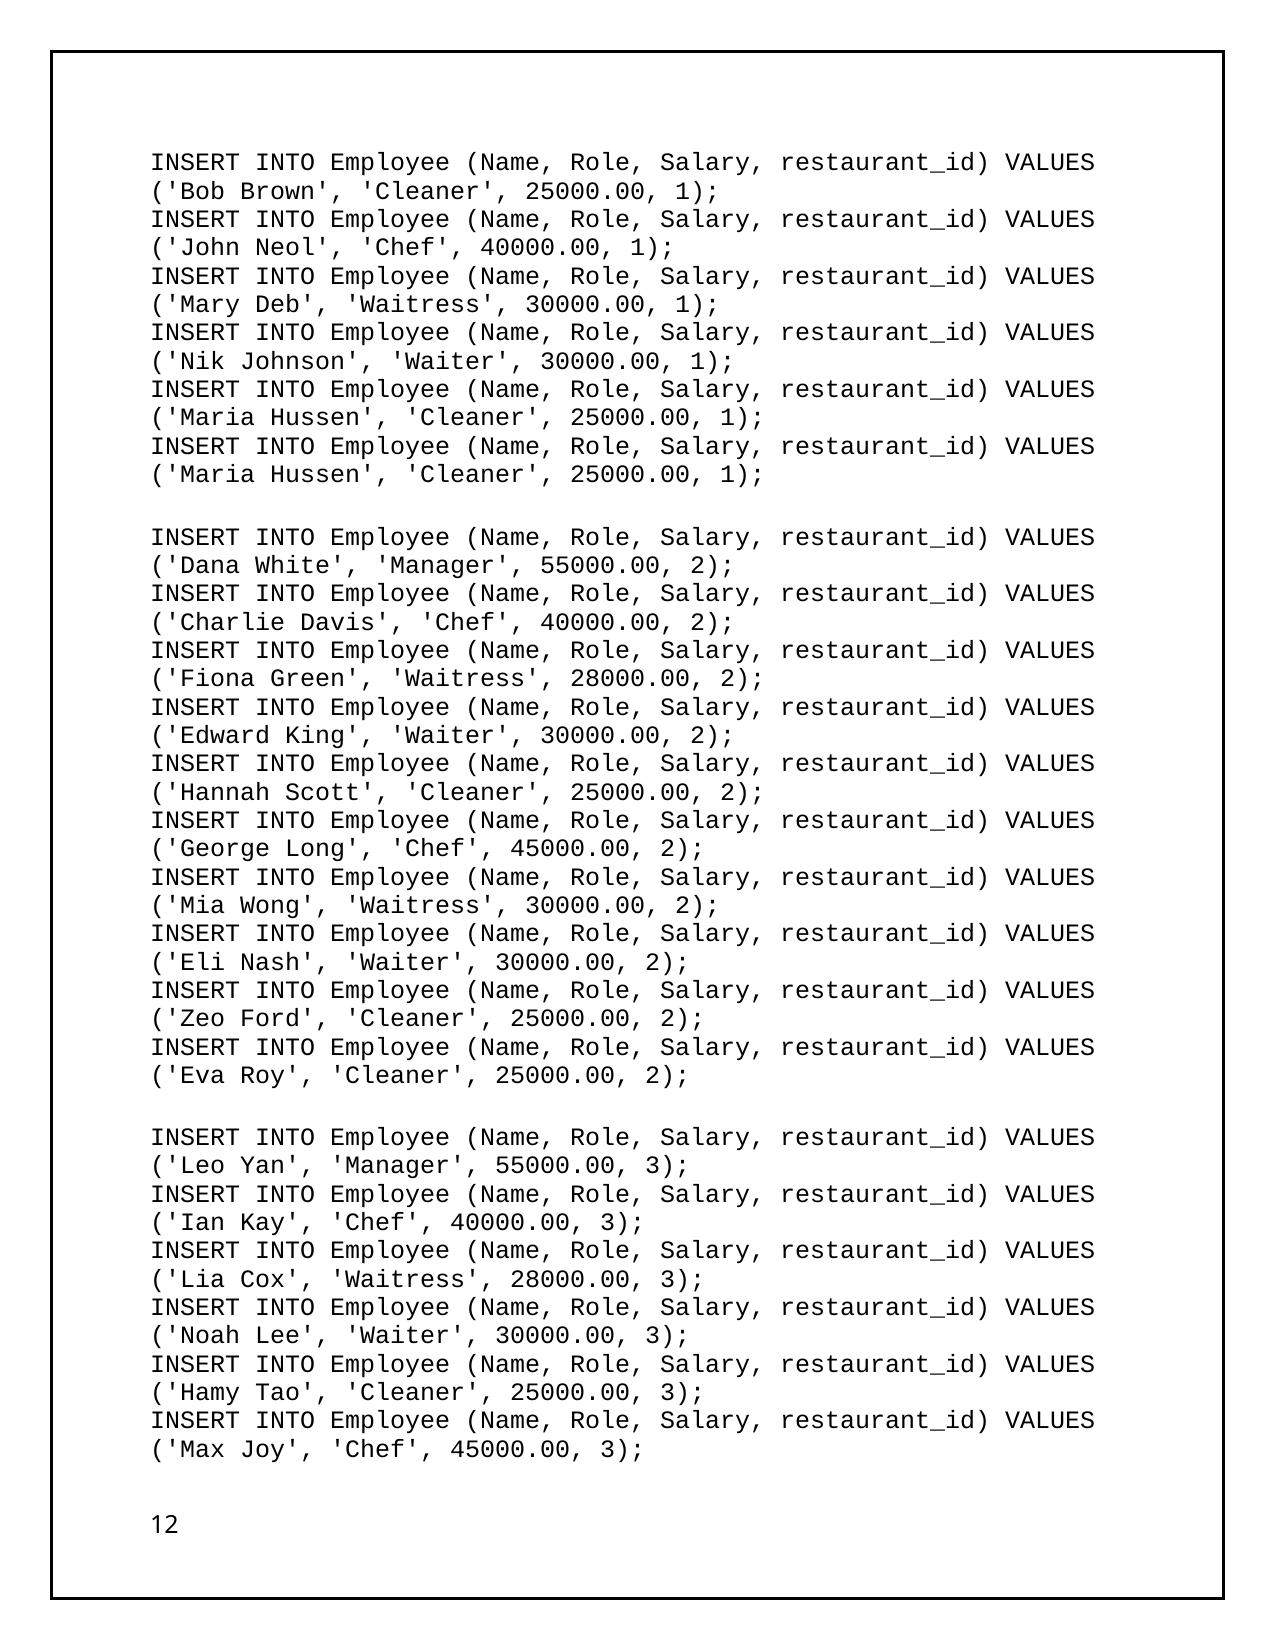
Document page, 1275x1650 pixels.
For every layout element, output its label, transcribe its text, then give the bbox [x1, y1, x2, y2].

text INSERT INTO Employee (Name, Role, Salary, restaurant_id) VALUES ('Hannah Scott', 'Cleaner', 25000.00, 2); [150, 751, 1125, 807]
text INSERT INTO Employee (Name, Role, Salary, restaurant_id) VALUES ('Eva Roy', 'Cleaner', 25000.00, 2); [150, 1034, 1125, 1091]
text INSERT INTO Employee (Name, Role, Salary, restaurant_id) VALUES ('Mary Deb', 'Waitress', 30000.00, 1); [150, 263, 1125, 320]
text INSERT INTO Employee (Name, Role, Salary, restaurant_id) VALUES ('Maria Hussen', 'Cleaner', 25000.00, 1); [150, 433, 1125, 490]
text INSERT INTO Employee (Name, Role, Salary, restaurant_id) VALUES ('Eli Nash', 'Waiter', 30000.00, 2); [150, 921, 1125, 977]
text INSERT INTO Employee (Name, Role, Salary, restaurant_id) VALUES ('Hamy Tao', 'Cleaner', 25000.00, 3); [150, 1351, 1125, 1408]
text INSERT INTO Employee (Name, Role, Salary, restaurant_id) VALUES ('Bob Brown', 'Cleaner', 25000.00, 1); [150, 150, 1125, 207]
text INSERT INTO Employee (Name, Role, Salary, restaurant_id) VALUES ('Ian Kay', 'Chef', 40000.00, 3); [150, 1181, 1125, 1238]
text INSERT INTO Employee (Name, Role, Salary, restaurant_id) VALUES ('Noah Lee', 'Waiter', 30000.00, 3); [150, 1295, 1125, 1351]
text INSERT INTO Employee (Name, Role, Salary, restaurant_id) VALUES ('George Long', 'Chef', 45000.00, 2); [150, 807, 1125, 864]
text INSERT INTO Employee (Name, Role, Salary, restaurant_id) VALUES ('Charlie Davis', 'Chef', 40000.00, 2); [150, 581, 1125, 637]
text INSERT INTO Employee (Name, Role, Salary, restaurant_id) VALUES ('Leo Yan', 'Manager', 55000.00, 3); [150, 1125, 1125, 1181]
text INSERT INTO Employee (Name, Role, Salary, restaurant_id) VALUES ('Mia Wong', 'Waitress', 30000.00, 2); [150, 864, 1125, 921]
text INSERT INTO Employee (Name, Role, Salary, restaurant_id) VALUES ('Edward King', 'Waiter', 30000.00, 2); [150, 694, 1125, 751]
text INSERT INTO Employee (Name, Role, Salary, restaurant_id) VALUES ('Lia Cox', 'Waitress', 28000.00, 3); [150, 1238, 1125, 1295]
text INSERT INTO Employee (Name, Role, Salary, restaurant_id) VALUES ('Dana White', 'Manager', 55000.00, 2); [150, 524, 1125, 581]
text INSERT INTO Employee (Name, Role, Salary, restaurant_id) VALUES ('Fiona Green', 'Waitress', 28000.00, 2); [150, 637, 1125, 694]
text INSERT INTO Employee (Name, Role, Salary, restaurant_id) VALUES ('John Neol', 'Chef', 40000.00, 1); [150, 207, 1125, 263]
text INSERT INTO Employee (Name, Role, Salary, restaurant_id) VALUES ('Max Joy', 'Chef', 45000.00, 3); [150, 1408, 1125, 1465]
text INSERT INTO Employee (Name, Role, Salary, restaurant_id) VALUES ('Nik Johnson', 'Waiter', 30000.00, 1); [150, 320, 1125, 377]
text INSERT INTO Employee (Name, Role, Salary, restaurant_id) VALUES ('Zeo Ford', 'Cleaner', 25000.00, 2); [150, 977, 1125, 1034]
text INSERT INTO Employee (Name, Role, Salary, restaurant_id) VALUES ('Maria Hussen', 'Cleaner', 25000.00, 1); [150, 377, 1125, 433]
